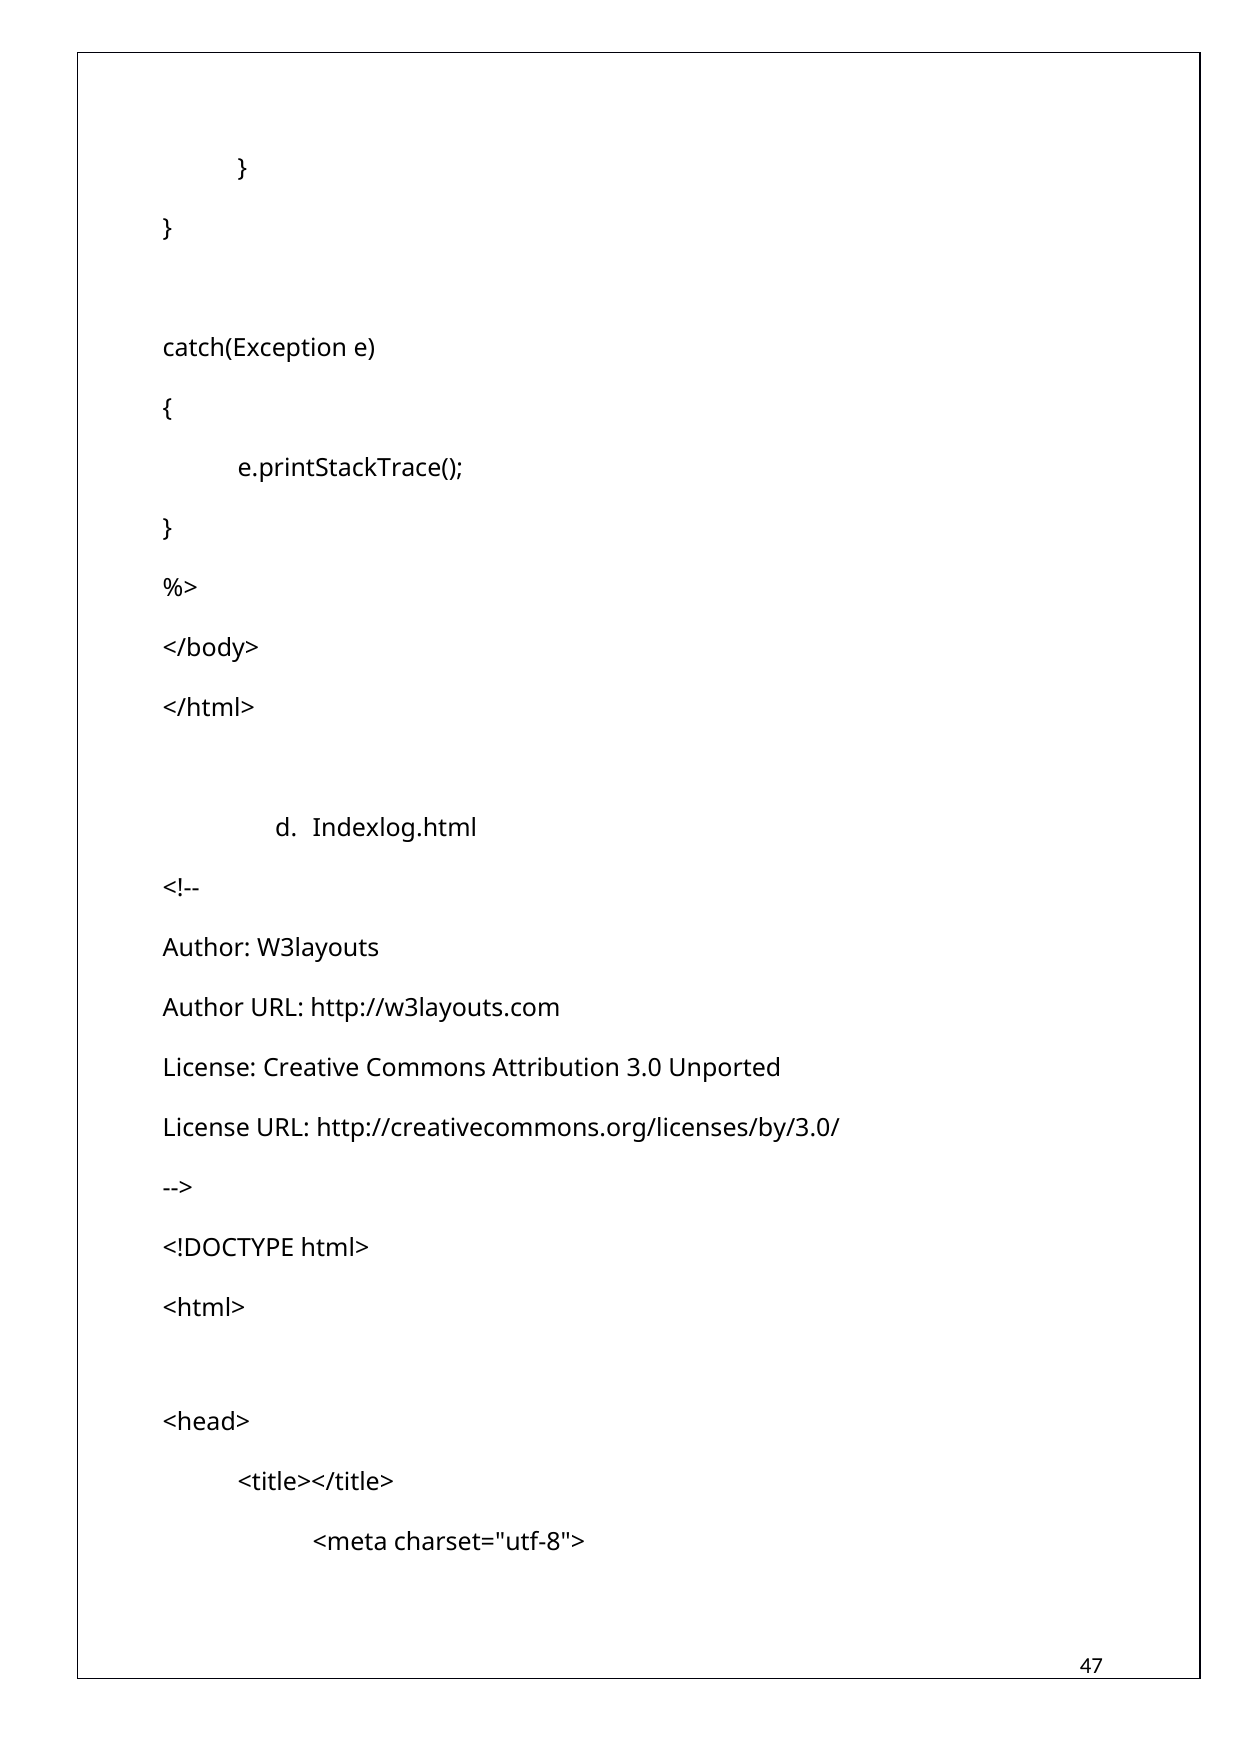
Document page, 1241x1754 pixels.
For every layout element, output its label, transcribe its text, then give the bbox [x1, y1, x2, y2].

text } [162, 510, 1103, 544]
text catch(Exception e) [162, 330, 1103, 364]
list Indexlog.html [275, 810, 1103, 844]
text <meta charset="utf-8"> [162, 1524, 1103, 1558]
text License: Creative Commons Attribution 3.0 Unported [162, 1050, 1103, 1084]
text <!DOCTYPE html> [162, 1230, 1103, 1264]
text { [162, 390, 1103, 424]
text </html> [162, 690, 1103, 724]
text %> [162, 570, 1103, 604]
text <head> [162, 1404, 1103, 1438]
text } [162, 210, 1103, 244]
text <!-- [162, 870, 1103, 904]
text e.printStackTrace(); [162, 450, 1103, 484]
text --> [162, 1170, 1103, 1204]
text Author: W3layouts [162, 930, 1103, 964]
text Author URL: http://w3layouts.com [162, 990, 1103, 1024]
text <html> [162, 1290, 1103, 1324]
text </body> [162, 630, 1103, 664]
text } [162, 150, 1103, 184]
text <title></title> [162, 1464, 1103, 1498]
text License URL: http://creativecommons.org/licenses/by/3.0/ [162, 1110, 1103, 1144]
